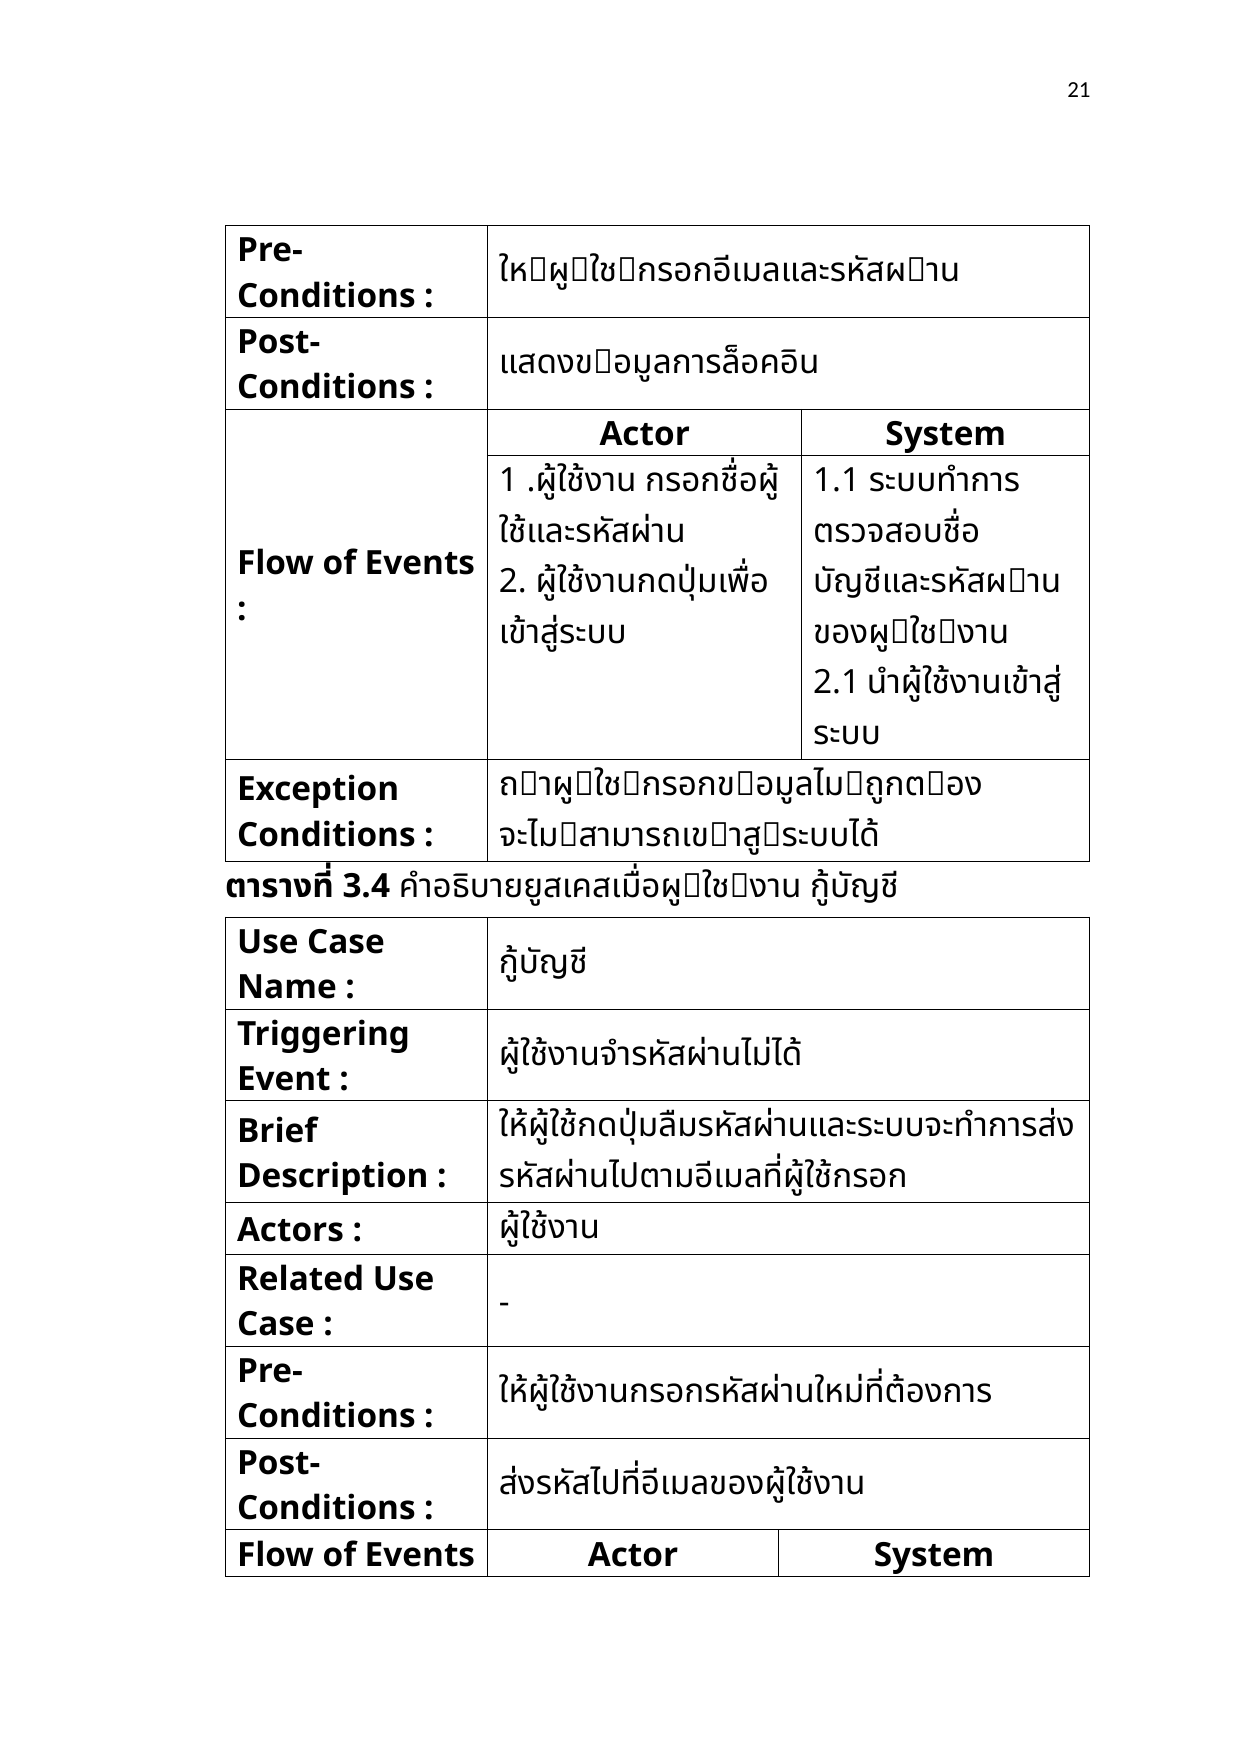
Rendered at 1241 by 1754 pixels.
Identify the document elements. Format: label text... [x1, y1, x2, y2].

table_cell ผู้ใช้งาน [488, 1203, 1089, 1254]
table_cell แสดงขอมูลการล็อคอิน [488, 318, 1089, 409]
table_cell System [802, 410, 1089, 455]
table_cell Related Use Case : [226, 1255, 487, 1346]
table_cell ให้ผู้ใช้งานกรอกรหัสผ่านใหม่ที่ต้องการ [488, 1347, 1089, 1437]
table_cell Triggering Event : [226, 1010, 487, 1100]
table_cell 1.1 ระบบทำการตรวจสอบชื่อ บัญชีและรหัสผาน ของผูใชงาน 2.1นำผู้ใช้งานเข้าสู่ระบบ [802, 456, 1089, 759]
table_cell Flow of Events : [226, 410, 487, 759]
table_cell Flow of Events : [226, 1530, 487, 1576]
text ตารางที่ 3.4 คําอธิบายยูสเคสเมื่อผูใชงาน กู้บัญชี [225, 862, 1090, 913]
table_cell Actors : [226, 1203, 487, 1254]
table_cell ให้ผู้ใช้กดปุ่มลืมรหัสผ่านและระบบจะทำการส่งรหัสผ่านไปตามอีเมลที่ผู้ใช้กรอก [488, 1101, 1089, 1202]
table_cell ส่งรหัสไปที่อีเมลของผู้ใช้งาน [488, 1439, 1089, 1529]
table_cell Post-Conditions : [226, 318, 487, 409]
table_cell ผู้ใช้งานจำรหัสผ่านไม่ได้ [488, 1010, 1089, 1100]
table_cell ใหผูใชกรอกอีเมลและรหัสผาน [488, 226, 1089, 317]
table_cell 1 .ผู้ใช้งาน กรอกชื่อผู้ใช้และรหัสผ่าน 2. ผู้ใช้งานกดปุ่มเพื่อเข้าสู่ระบบ [488, 456, 801, 759]
table_cell Actor [488, 410, 801, 455]
table_cell Pre-Conditions : [226, 226, 487, 317]
table_cell Post-Conditions : [226, 1439, 487, 1529]
table_cell Exception Conditions : [226, 760, 487, 861]
table_cell Actor [488, 1530, 778, 1576]
table_cell Brief Description : [226, 1101, 487, 1202]
table_cell Pre-Conditions : [226, 1347, 487, 1437]
table_cell - [488, 1255, 1089, 1346]
table_cell ถาผูใชกรอกขอมูลไมถูกตองจะไมสามารถเขาสูระบบได้ [488, 760, 1089, 861]
table_cell System [779, 1530, 1089, 1576]
table_header กู้บัญชี [488, 918, 1089, 1008]
table_header Use Case Name : [226, 918, 487, 1008]
